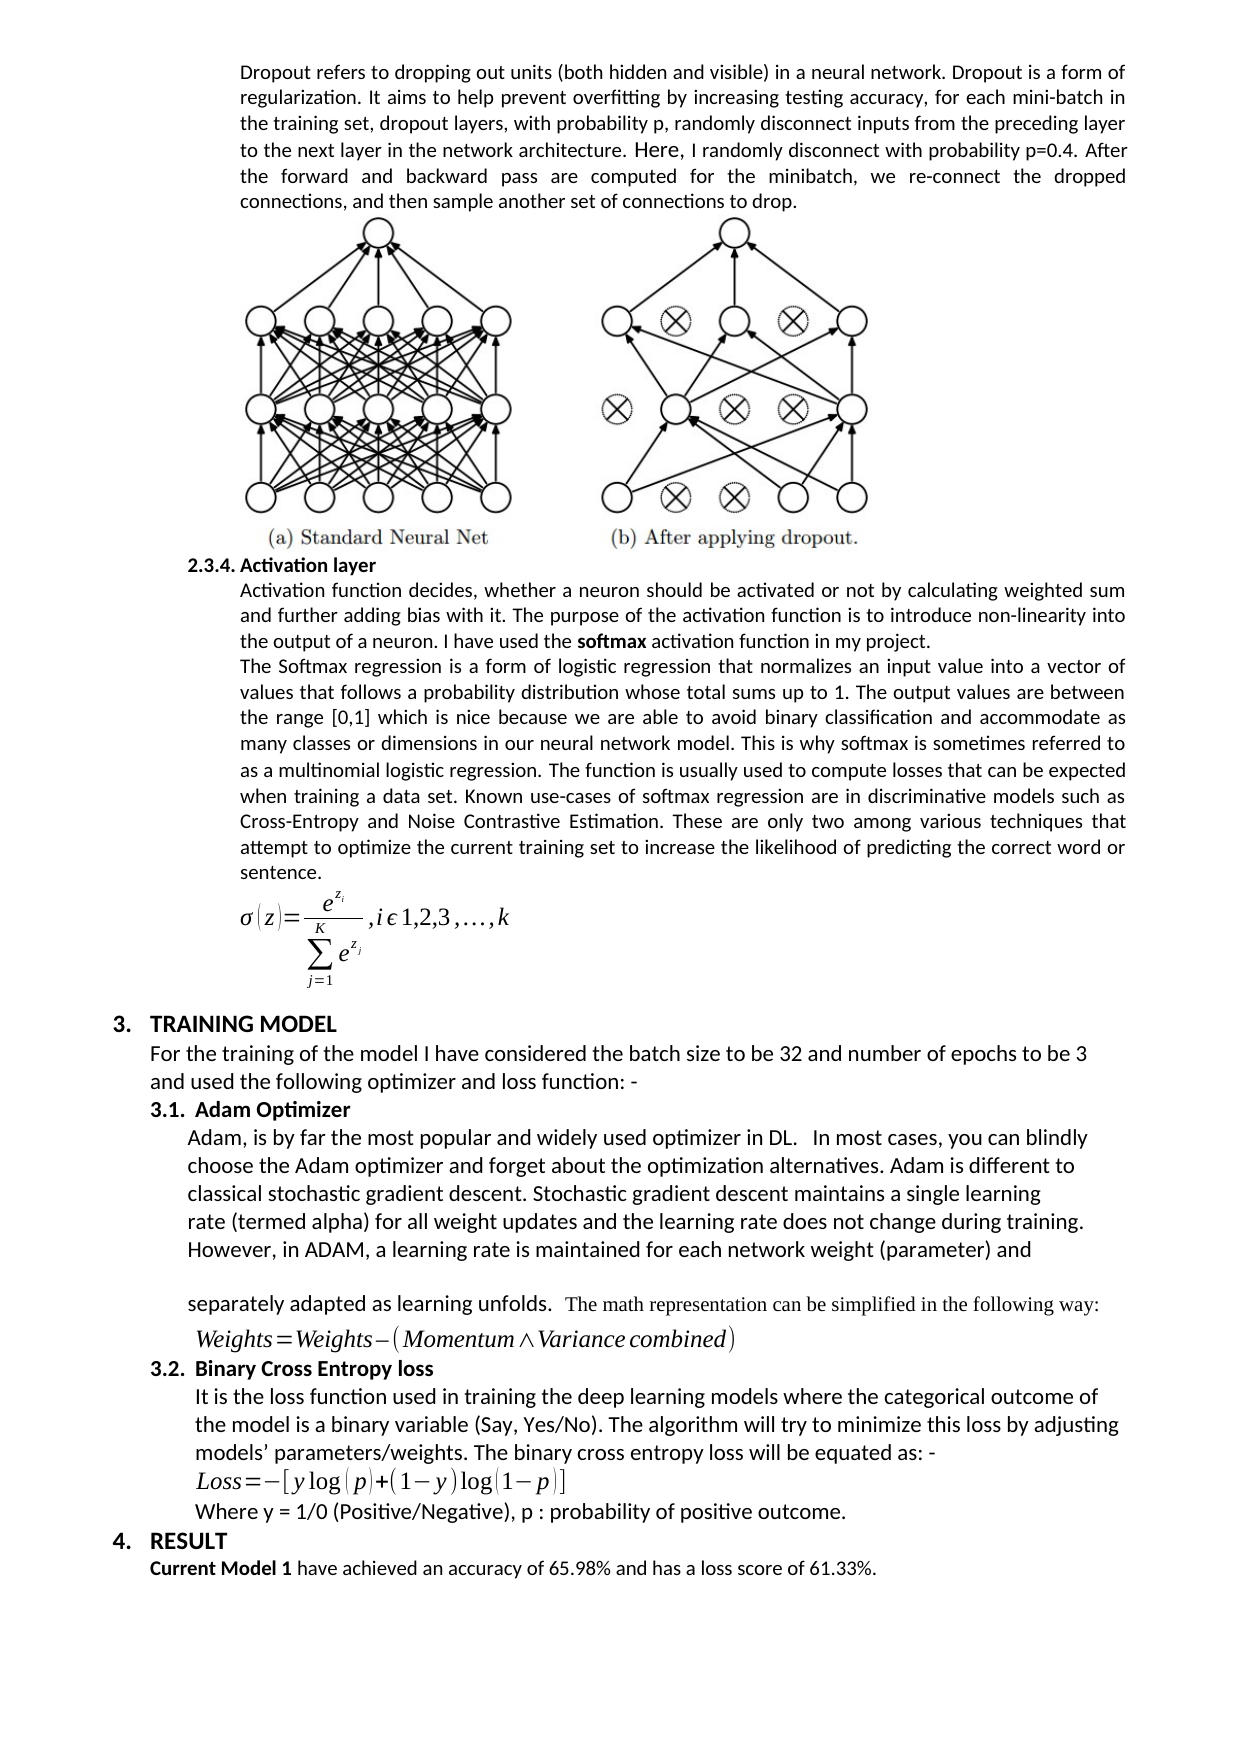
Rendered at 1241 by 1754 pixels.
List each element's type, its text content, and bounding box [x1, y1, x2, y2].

list Binary Cross Entropy loss [150, 1354, 1128, 1382]
text However, in ADAM, a learning rate is maintained for each network weight (parameter) and separately adapted as learning unfolds. The math representation can be simplified in the following way: [187, 1235, 1128, 1324]
list Adam Optimizer [150, 1095, 1128, 1123]
text Current Model 1 have achieved an accuracy of 65.98% and has a loss score of 61.33%. [112, 1556, 1128, 1581]
list Activation function decides, whether a neuron should be activated or not by calculating weighted sum and further adding bias with it. The purpose of the activation function is to introduce non-linearity into the output of a neuron. I have used the softmax activation function in my project. [240, 577, 1128, 653]
text For the training of the model I have considered the batch size to be 32 and number of epochs to be 3 and used the following optimizer and loss function: - [150, 1039, 1128, 1095]
text Where y = 1/0 (Positive/Negative), p : probability of positive outcome. [195, 1497, 1128, 1525]
text It is the loss function used in training the deep learning models where the categorical outcome of the model is a binary variable (Say, Yes/No). The algorithm will try to minimize this loss by adjusting models’ parameters/weights. The binary cross entropy loss will be equated as: - [195, 1382, 1128, 1466]
picture [240, 214, 872, 552]
text Adam, is by far the most popular and widely used optimizer in DL. In most cases, you can blindly choose the Adam optimizer and forget about the optimization alternatives. Adam is different to classical stochastic gradient descent. Stochastic gradient descent maintains a single learning rate (termed alpha) for all weight updates and the learning rate does not change during training. [187, 1123, 1128, 1235]
list Activation layer [187, 552, 1128, 577]
list The Softmax regression is a form of logistic regression that normalizes an input value into a vector of values that follows a probability distribution whose total sums up to 1. The output values are between the range [0,1] which is nice because we are able to avoid binary classification and accommodate as many classes or dimensions in our neural network model. This is why softmax is sometimes referred to as a multinomial logistic regression. The function is usually used to compute losses that can be expected when training a data set. Known use-cases of softmax regression are in discriminative models such as Cross-Entropy and Noise Contrastive Estimation. These are only two among various techniques that attempt to optimize the current training set to increase the likelihood of predicting the correct word or sentence. [240, 653, 1128, 885]
list Dropout refers to dropping out units (both hidden and visible) in a neural network. Dropout is a form of regularization. It aims to help prevent overfitting by increasing testing accuracy, for each mini-batch in the training set, dropout layers, with probability p, randomly disconnect inputs from the preceding layer to the next layer in the network architecture. Here, I randomly disconnect with probability p=0.4. After the forward and backward pass are computed for the minibatch, we re-connect the dropped connections, and then sample another set of connections to drop. [240, 59, 1128, 214]
list RESULT [112, 1525, 1128, 1556]
list TRAINING MODEL [112, 1008, 1128, 1039]
